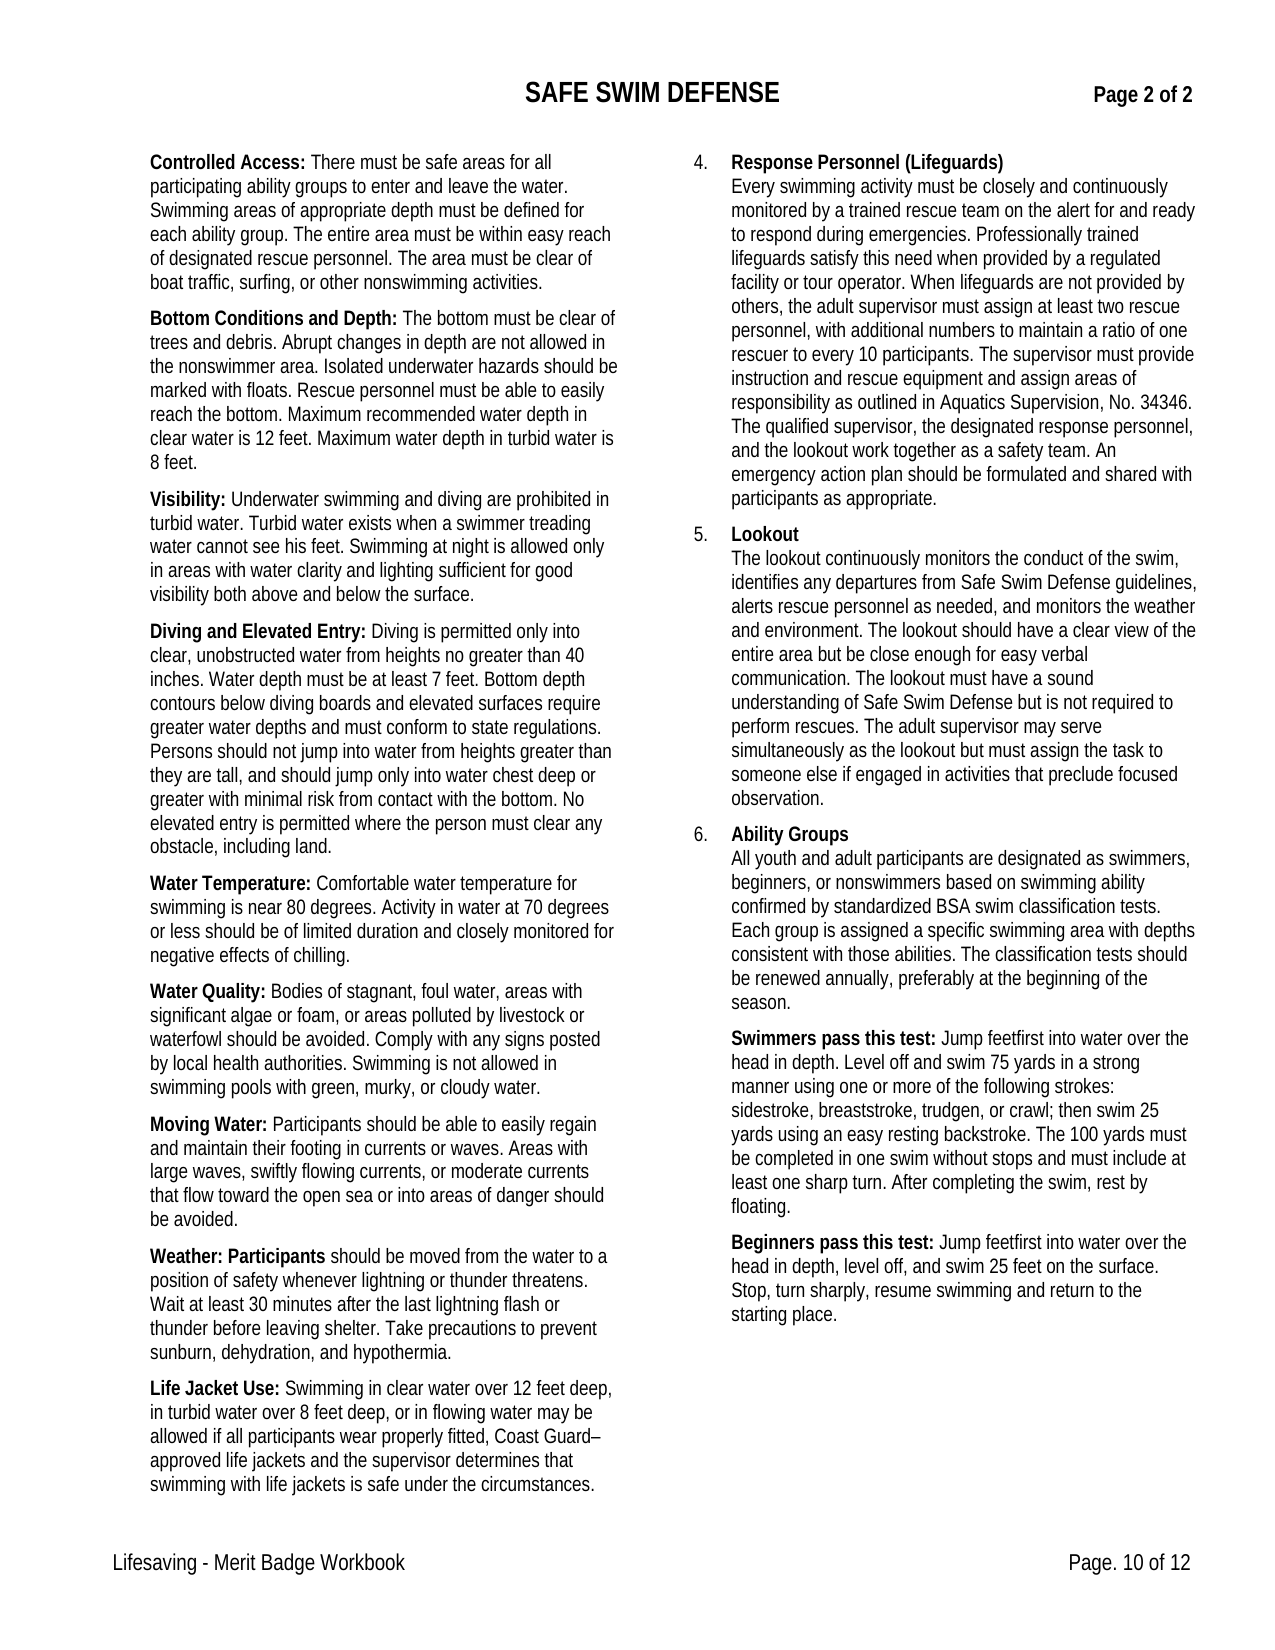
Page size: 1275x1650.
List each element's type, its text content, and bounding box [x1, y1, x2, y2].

text Life Jacket Use: Swimming in clear water over 12 feet deep, in turbid water over 8 feet deep, or in flowing water may be allowed if all participants wear properly fitted, Coast Guard–approved life jackets and the supervisor determines that swimming with life jackets is safe under the circumstances. [150, 1376, 619, 1496]
list Ability Groups All youth and adult participants are designated as swimmers, beginners, or nonswimmers based on swimming ability confirmed by standardized BSA swim classification tests. Each group is assigned a specific swimming area with depths consistent with those abilities. The classification tests should be renewed annually, preferably at the beginning of the season. [694, 822, 1200, 1013]
text Controlled Access: There must be safe areas for all participating ability groups to enter and leave the water. Swimming areas of appropriate depth must be defined for each ability group. The entire area must be within easy reach of designated rescue personnel. The area must be clear of boat traffic, surfing, or other nonswimming activities. [150, 150, 619, 294]
text Diving and Elevated Entry: Diving is permitted only into clear, unobstructed water from heights no greater than 40 inches. Water depth must be at least 7 feet. Bottom depth contours below diving boards and elevated surfaces require greater water depths and must conform to state regulations. Persons should not jump into water from heights greater than they are tall, and should jump only into water chest deep or greater with minimal risk from contact with the bottom. No elevated entry is permitted where the person must clear any obstacle, including land. [150, 619, 619, 858]
text Beginners pass this test: Jump feetfirst into water over the head in depth, level off, and swim 25 feet on the surface. Stop, turn sharply, resume swimming and return to the starting place. [731, 1230, 1200, 1326]
list Response Personnel (Lifeguards) Every swimming activity must be closely and continuously monitored by a trained rescue team on the alert for and ready to respond during emergencies. Professionally trained lifeguards satisfy this need when provided by a regulated facility or tour operator. When lifeguards are not provided by others, the adult supervisor must assign at least two rescue personnel, with additional numbers to maintain a ratio of one rescuer to every 10 participants. The supervisor must provide instruction and rescue equipment and assign areas of responsibility as outlined in Aquatics Supervision, No. 34346. The qualified supervisor, the designated response personnel, and the lookout work together as a safety team. An emergency action plan should be formulated and shared with participants as appropriate. [694, 150, 1200, 509]
text Bottom Conditions and Depth: The bottom must be clear of trees and debris. Abrupt changes in depth are not allowed in the nonswimmer area. Isolated underwater hazards should be marked with floats. Rescue personnel must be able to easily reach the bottom. Maximum recommended water depth in clear water is 12 feet. Maximum water depth in turbid water is 8 feet. [150, 306, 619, 474]
text Moving Water: Participants should be able to easily regain and maintain their footing in currents or waves. Areas with large waves, swiftly flowing currents, or moderate currents that flow toward the open sea or into areas of danger should be avoided. [150, 1111, 619, 1231]
text Weather: Participants should be moved from the water to a position of safety whenever lightning or thunder threatens. Wait at least 30 minutes after the last lightning flash or thunder before leaving shelter. Take precautions to prevent sunburn, dehydration, and hypothermia. [150, 1244, 619, 1363]
text Water Quality: Bodies of stagnant, foul water, areas with significant algae or foam, or areas polluted by livestock or waterfowl should be avoided. Comply with any signs posted by local health authorities. Swimming is not allowed in swimming pools with green, murky, or cloudy water. [150, 979, 619, 1099]
text Swimmers pass this test: Jump feetfirst into water over the head in depth. Level off and swim 75 yards in a strong manner using one or more of the following strokes: sidestroke, breaststroke, trudgen, or crawl; then swim 25 yards using an easy resting backstroke. The 100 yards must be completed in one swim without stops and must include at least one sharp turn. After completing the swim, rest by floating. [731, 1026, 1200, 1218]
text Water Temperature: Comfortable water temperature for swimming is near 80 degrees. Activity in water at 70 degrees or less should be of limited duration and closely monitored for negative effects of chilling. [150, 871, 619, 967]
text Visibility: Underwater swimming and diving are prohibited in turbid water. Turbid water exists when a swimmer treading water cannot see his feet. Swimming at night is allowed only in areas with water clarity and lighting sufficient for good visibility both above and below the surface. [150, 486, 619, 606]
list Lookout The lookout continuously monitors the conduct of the swim, identifies any departures from Safe Swim Defense guidelines, alerts rescue personnel as needed, and monitors the weather and environment. The lookout should have a clear view of the entire area but be close enough for easy verbal communication. The lookout must have a sound understanding of Safe Swim Defense but is not required to perform rescues. The adult supervisor may serve simultaneously as the lookout but must assign the task to someone else if engaged in activities that preclude focused observation. [694, 522, 1200, 809]
